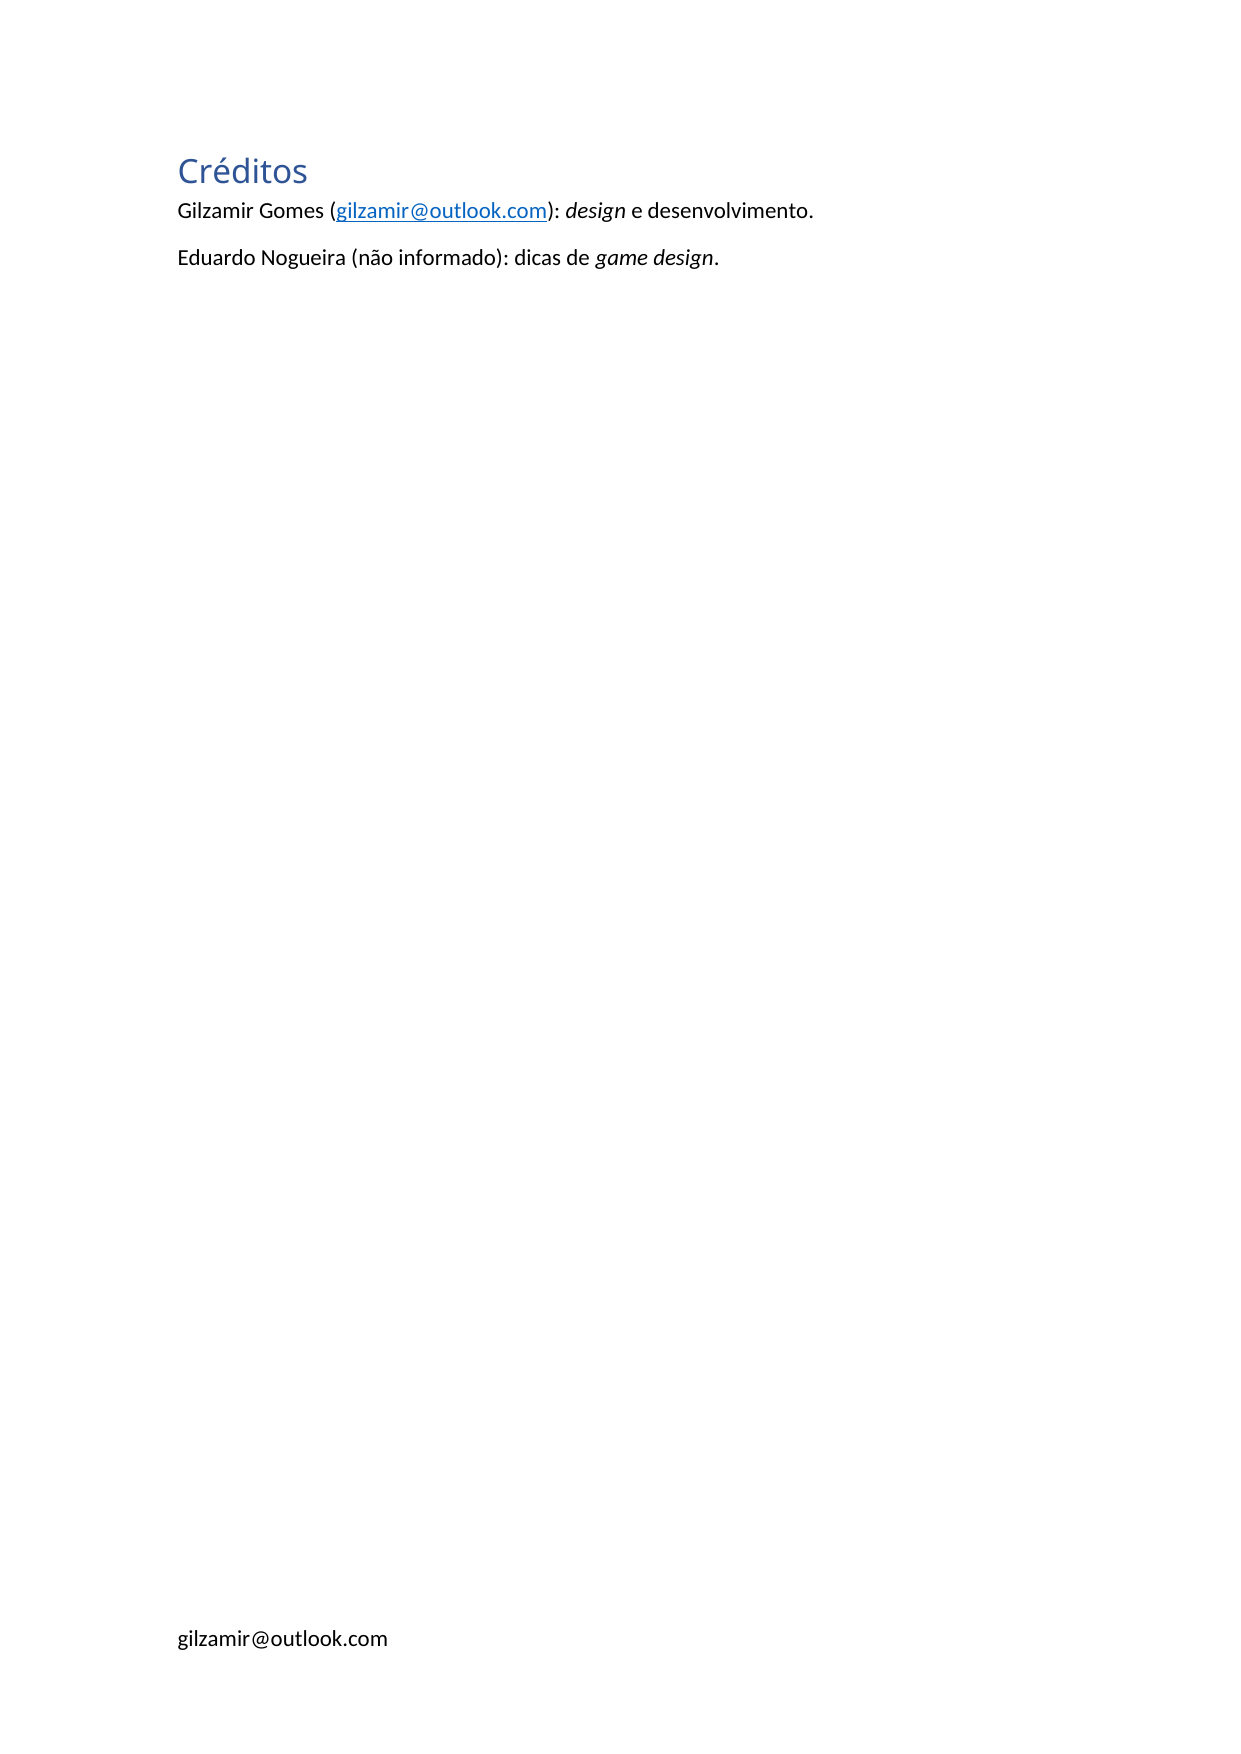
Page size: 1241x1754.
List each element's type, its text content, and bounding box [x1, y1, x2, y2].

text Eduardo Nogueira (não informado): dicas de game design. [177, 243, 1063, 271]
text Gilzamir Gomes (gilzamir@outlook.com): design e desenvolvimento. [177, 197, 1063, 224]
subtitle Créditos [177, 148, 1063, 193]
